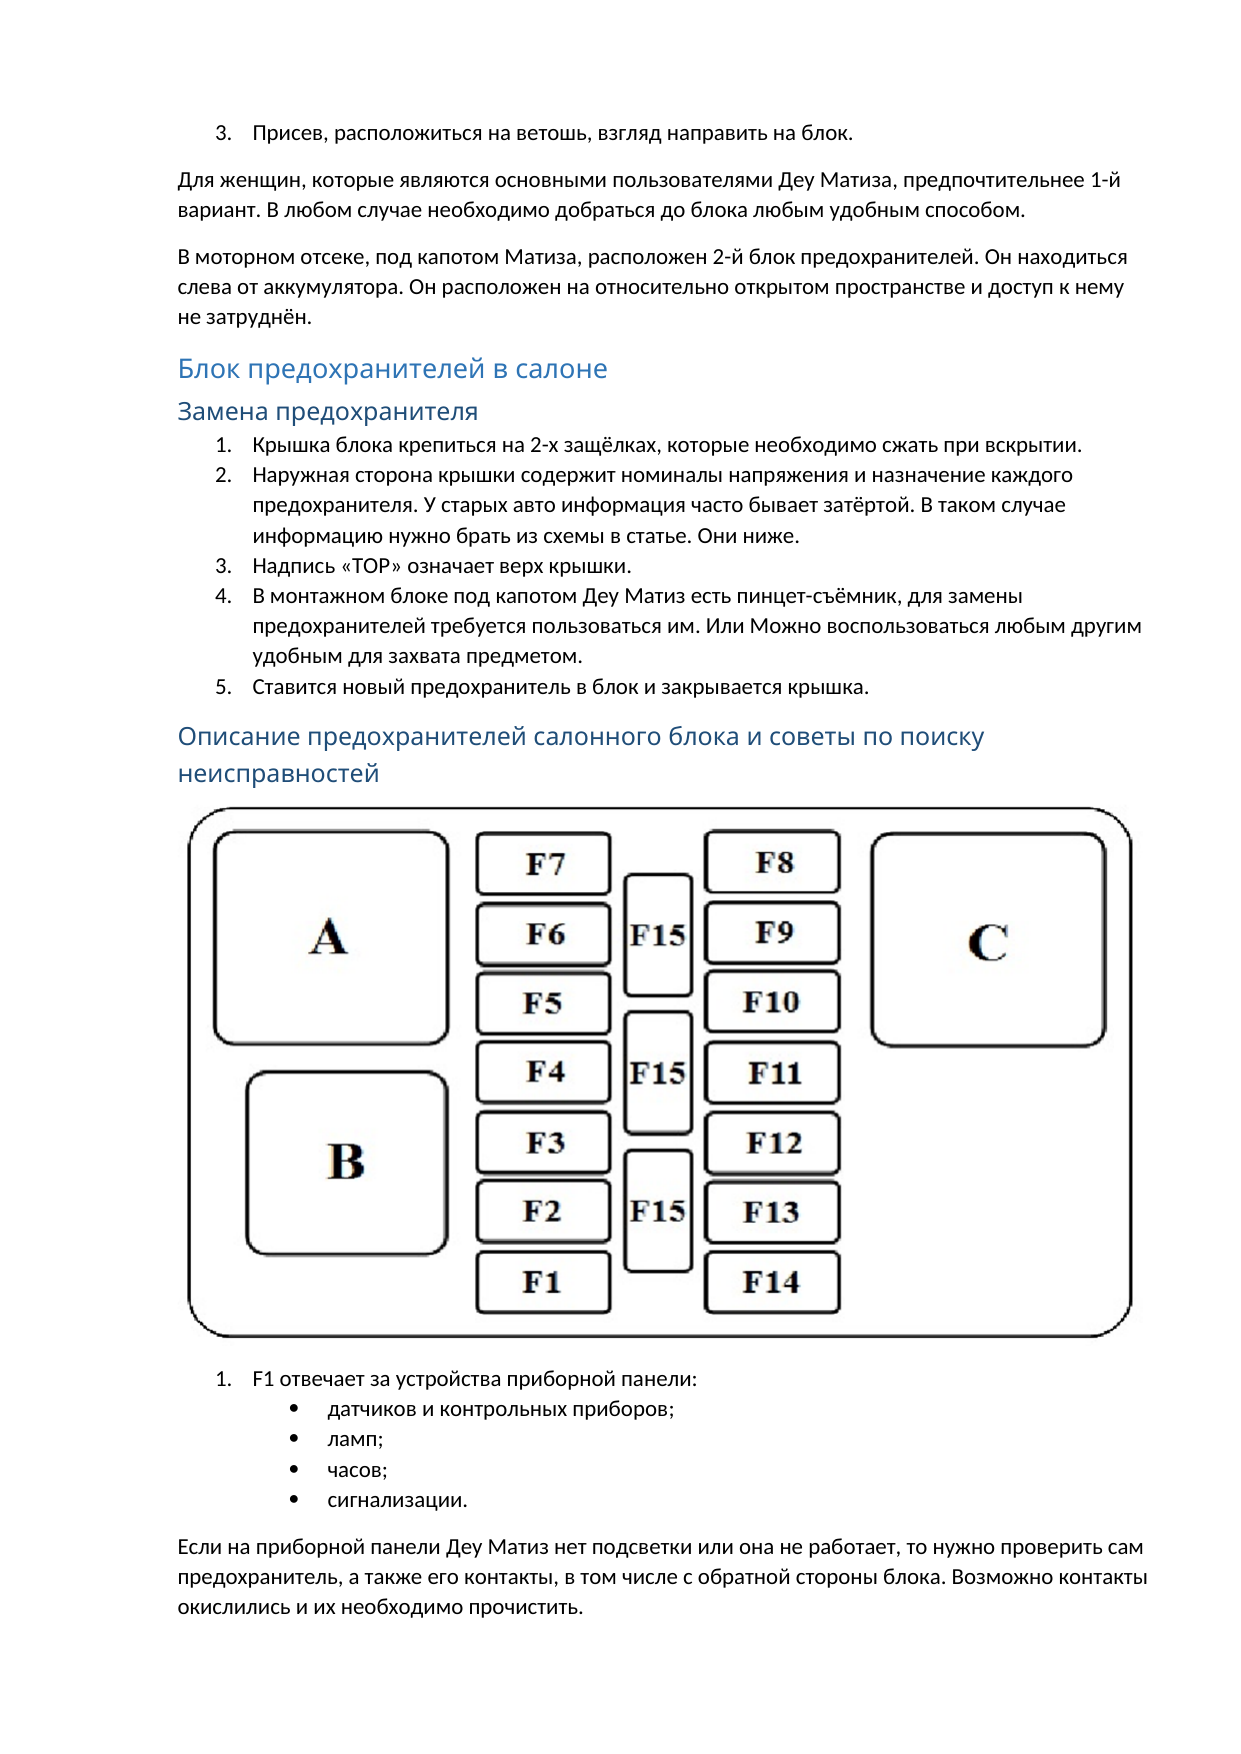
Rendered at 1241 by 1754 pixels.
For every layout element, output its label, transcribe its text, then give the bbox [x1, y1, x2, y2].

text В моторном отсеке, под капотом Матиза, расположен 2-й блок предохранителей. Он находиться слева от аккумулятора. Он расположен на относительно открытом пространстве и доступ к нему не затруднён. [177, 242, 1152, 331]
picture [177, 792, 1152, 1346]
subtitle Описание предохранителей салонного блока и советы по поиску неисправностей [177, 719, 1152, 789]
subtitle Замена предохранителя [177, 393, 1152, 427]
list ламп; [290, 1424, 1152, 1452]
list датчиков и контрольных приборов; [290, 1394, 1152, 1422]
text Для женщин, которые являются основными пользователями Деу Матиза, предпочтительнее 1-й вариант. В любом случае необходимо добраться до блока любым удобным способом. [177, 165, 1152, 223]
list Надпись «TOP» означает верх крышки. [215, 551, 1152, 579]
list Крышка блока крепиться на 2-х защёлках, которые необходимо сжать при вскрытии. [215, 430, 1152, 458]
list Наружная сторона крышки содержит номиналы напряжения и назначение каждого предохранителя. У старых авто информация часто бывает затёртой. В таком случае информацию нужно брать из схемы в статье. Они ниже. [215, 460, 1152, 549]
text Если на приборной панели Деу Матиз нет подсветки или она не работает, то нужно проверить сам предохранитель, а также его контакты, в том числе с обратной стороны блока. Возможно контакты окислились и их необходимо прочистить. [177, 1532, 1152, 1620]
list часов; [290, 1455, 1152, 1483]
list F1 отвечает за устройства приборной панели: [215, 1364, 1152, 1392]
subtitle Блок предохранителей в салоне [177, 349, 1152, 386]
list Присев, расположиться на ветошь, взгляд направить на блок. [215, 118, 1152, 146]
list сигнализации. [290, 1485, 1152, 1513]
list Ставится новый предохранитель в блок и закрывается крышка. [215, 672, 1152, 700]
list В монтажном блоке под капотом Деу Матиз есть пинцет-съёмник, для замены предохранителей требуется пользоваться им. Или Можно воспользоваться любым другим удобным для захвата предметом. [215, 581, 1152, 669]
